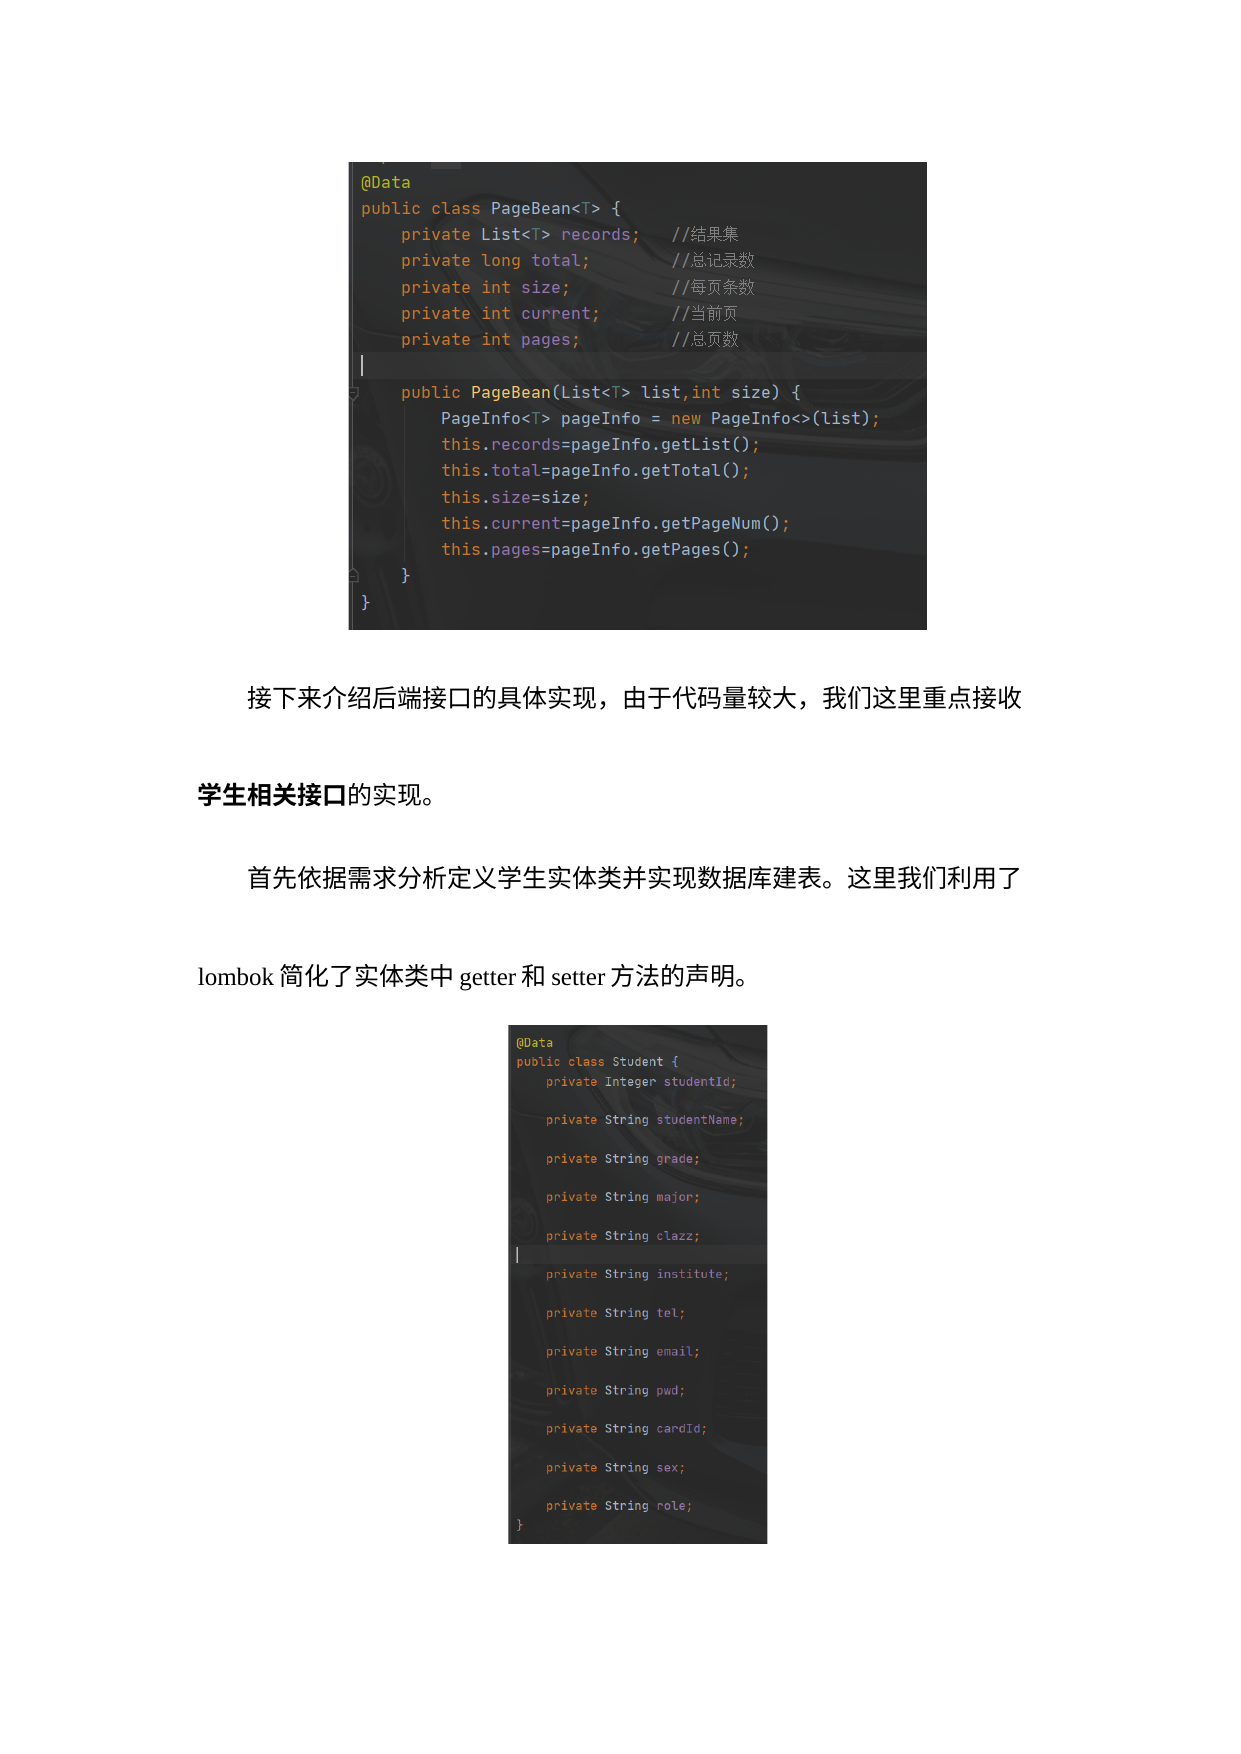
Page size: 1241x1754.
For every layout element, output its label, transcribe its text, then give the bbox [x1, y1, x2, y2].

picture [348, 162, 927, 630]
picture [508, 1025, 768, 1544]
text 接下来介绍后端接口的具体实现，由于代码量较大，我们这里重点接收学生相关接口的实现。 [198, 664, 1028, 826]
text 首先依据需求分析定义学生实体类并实现数据库建表。这里我们利用了lombok简化了实体类中getter和setter方法的声明。 [198, 844, 1028, 1007]
